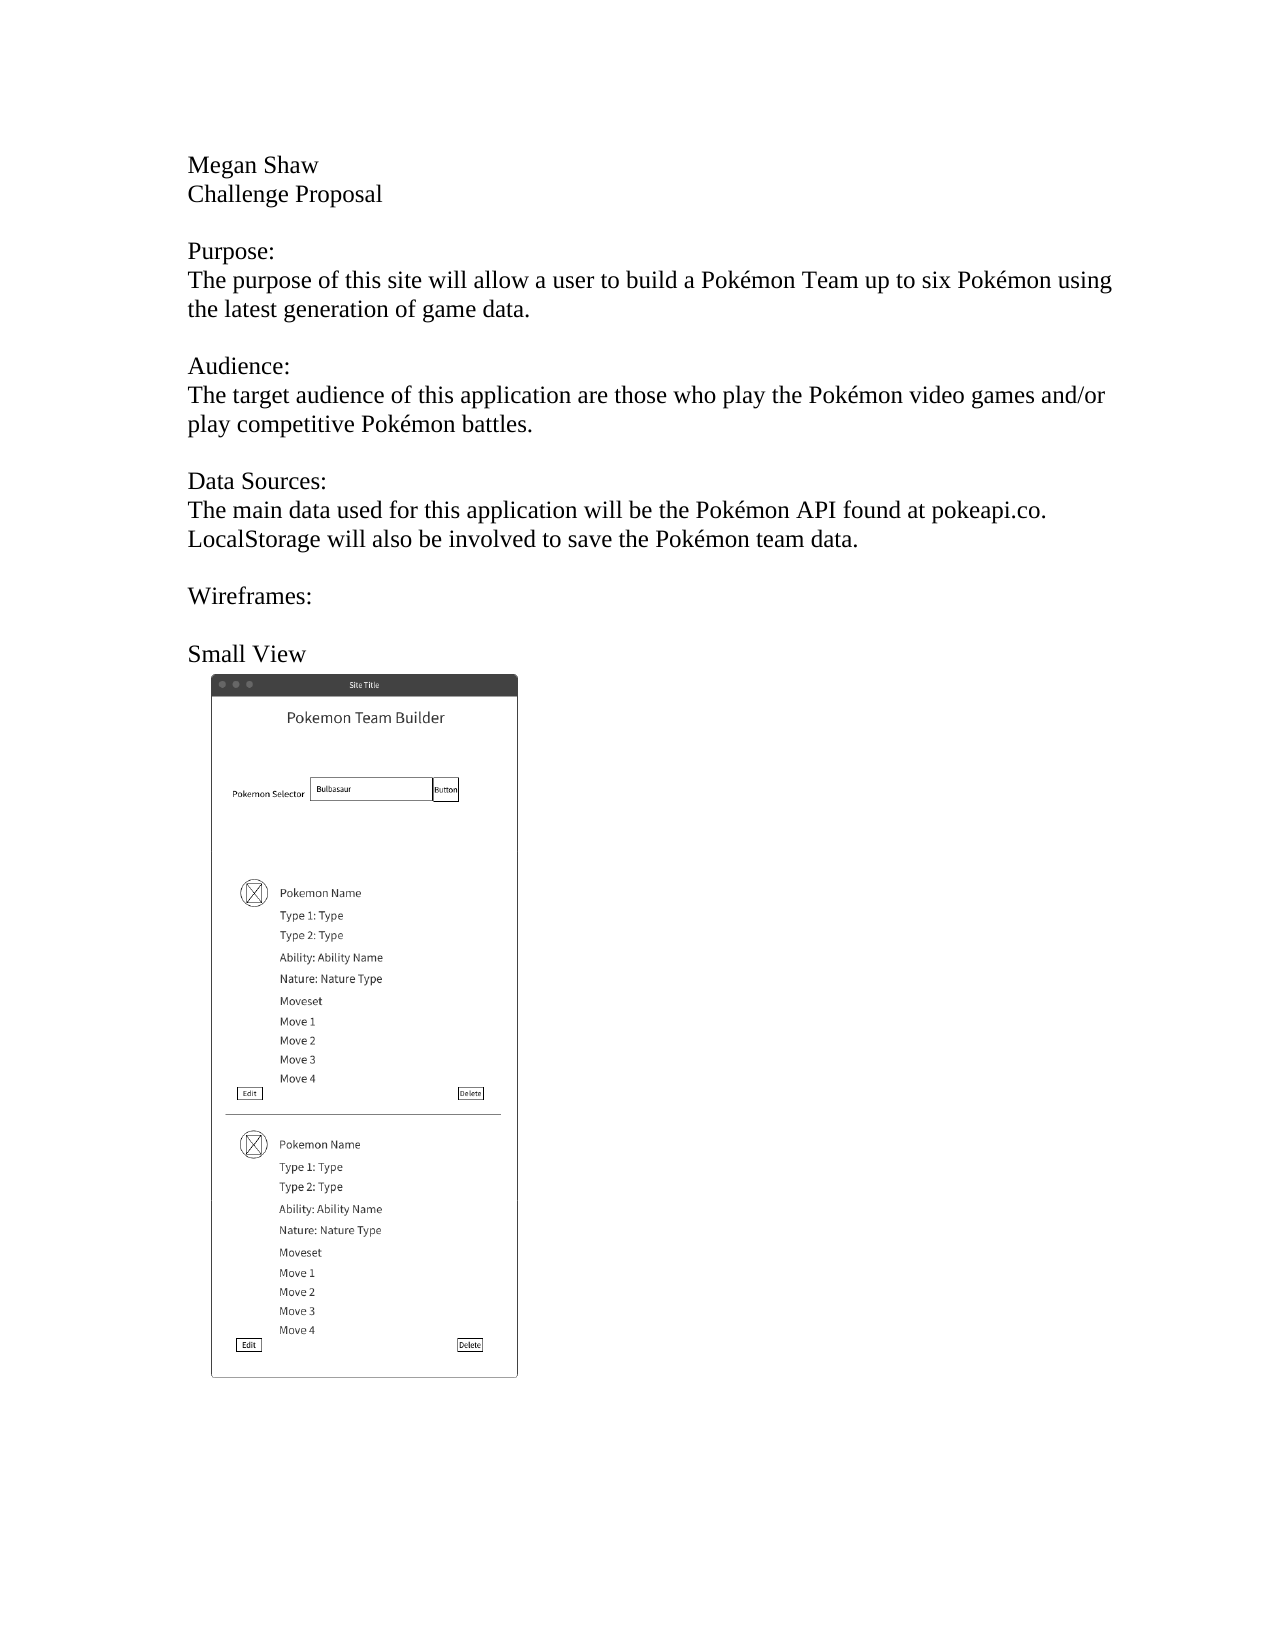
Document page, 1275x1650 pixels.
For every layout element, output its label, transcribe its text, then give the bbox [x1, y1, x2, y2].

text Small View [187, 639, 1125, 667]
text Purpose: [187, 236, 1125, 265]
text The main data used for this application will be the Pokémon API found at pokeapi.co. LocalStorage will also be involved to save the Pokémon team data. [187, 495, 1125, 552]
text The purpose of this site will allow a user to build a Pokémon Team up to six Pokémon using the latest generation of game data. [187, 265, 1125, 322]
text Challenge Proposal [187, 179, 1125, 207]
picture [187, 667, 568, 1452]
text Audience: [187, 351, 1125, 380]
text Megan Shaw [187, 150, 1125, 179]
text The target audience of this application are those who play the Pokémon video games and/or play competitive Pokémon battles. [187, 380, 1125, 437]
text Data Sources: [187, 466, 1125, 495]
text Wireframes: [187, 581, 1125, 610]
